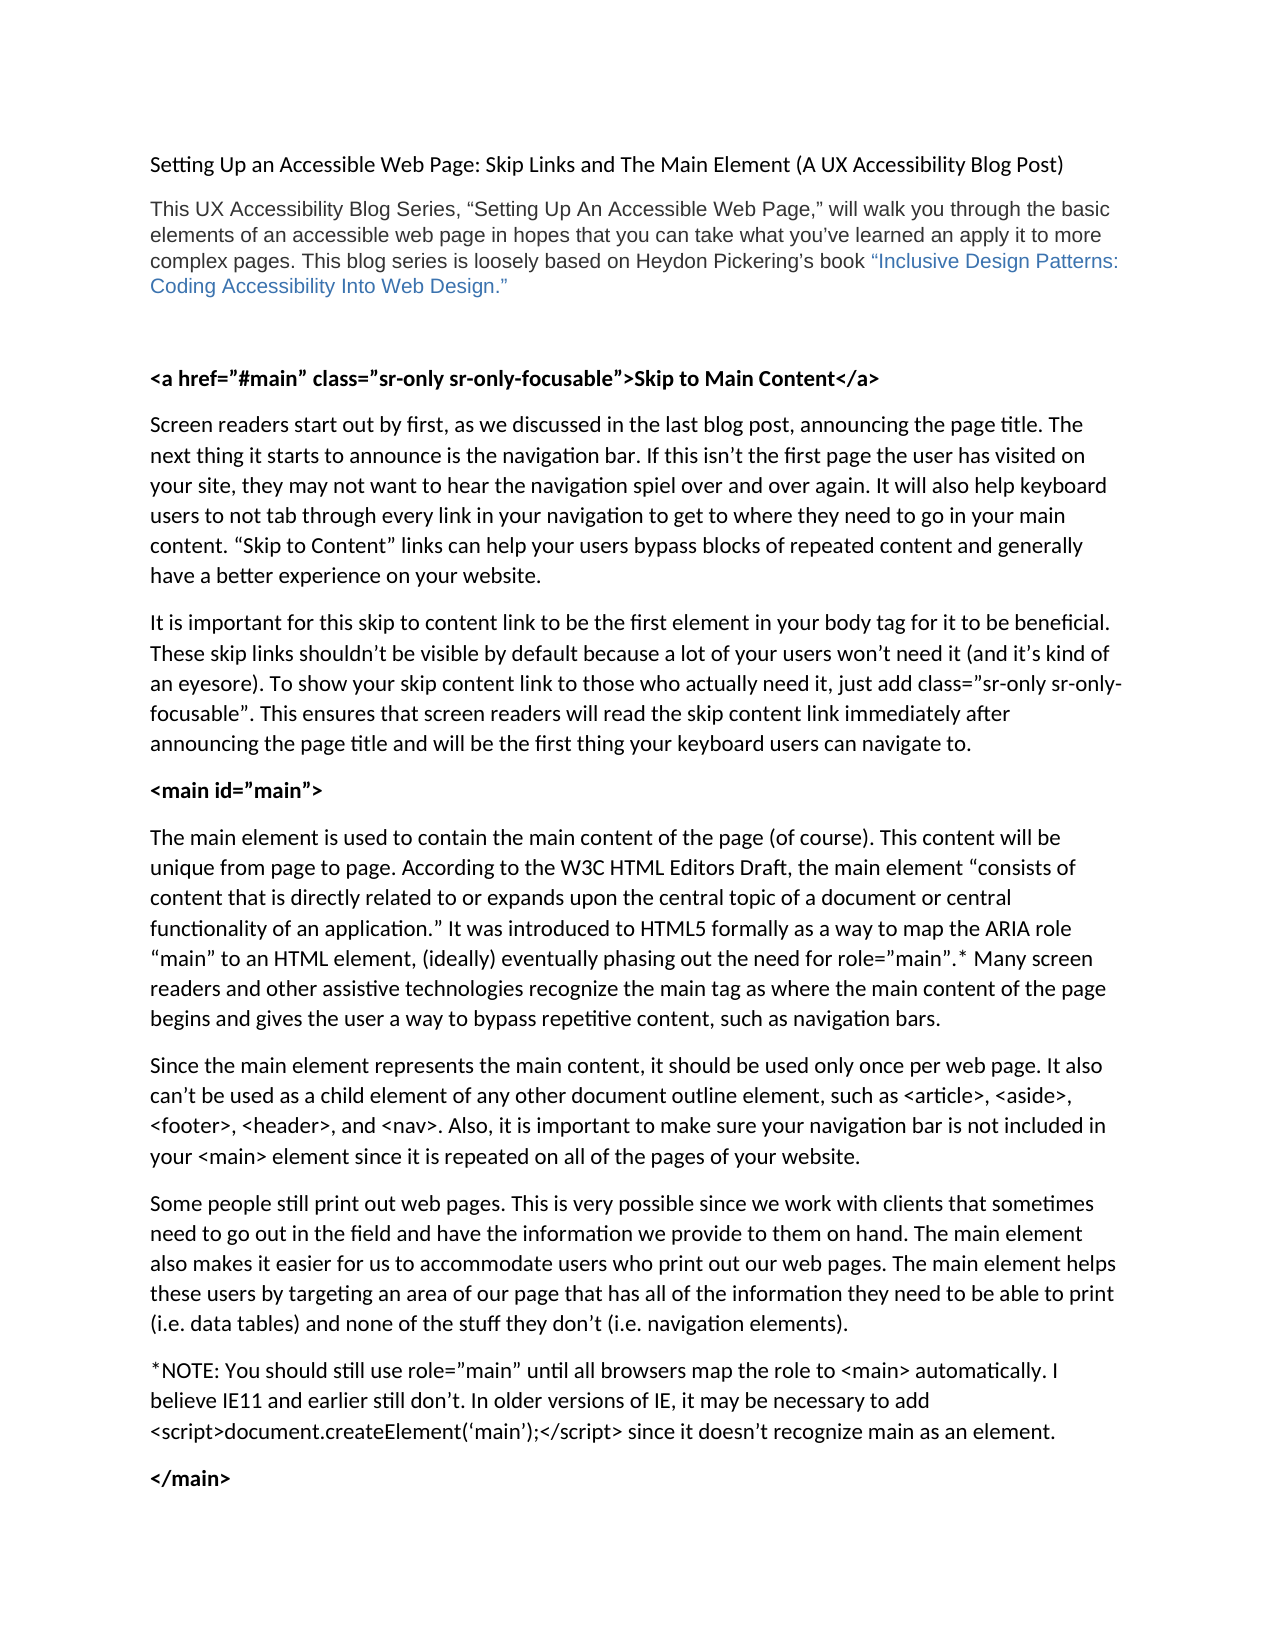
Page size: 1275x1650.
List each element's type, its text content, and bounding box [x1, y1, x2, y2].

text <a href=”#main” class=”sr-only sr-only-focusable”>Skip to Main Content</a> [150, 364, 1125, 392]
text Since the main element represents the main content, it should be used only once per web page. It also can’t be used as a child element of any other document outline element, such as <article>, <aside>, <footer>, <header>, and <nav>. Also, it is important to make sure your navigation bar is not included in your <main> element since it is repeated on all of the pages of your website. [150, 1051, 1125, 1170]
text *NOTE: You should still use role=”main” until all browsers map the role to <main> automatically. I believe IE11 and earlier still don’t. In older versions of IE, it may be necessary to add <script>document.createElement(‘main’);</script> since it doesn’t recognize main as an element. [150, 1356, 1125, 1445]
text This UX Accessibility Blog Series, “Setting Up An Accessible Web Page,” will walk you through the basic elements of an accessible web page in hopes that you can take what you’ve learned an apply it to more complex pages. This blog series is loosely based on Heydon Pickering’s book “Inclusive Design Patterns: Coding Accessibility Into Web Design.” [150, 197, 1125, 298]
text Setting Up an Accessible Web Page: Skip Links and The Main Element (A UX Accessibility Blog Post) [150, 150, 1125, 178]
text Some people still print out web pages. This is very possible since we work with clients that sometimes need to go out in the field and have the information we provide to them on hand. The main element also makes it easier for us to accommodate users who print out our web pages. The main element helps these users by targeting an area of our page that has all of the information they need to be able to print (i.e. data tables) and none of the stuff they don’t (i.e. navigation elements). [150, 1189, 1125, 1338]
text The main element is used to contain the main content of the page (of course). This content will be unique from page to page. According to the W3C HTML Editors Draft, the main element “consists of content that is directly related to or expands upon the central topic of a document or central functionality of an application.” It was introduced to HTML5 formally as a way to map the ARIA role “main” to an HTML element, (ideally) eventually phasing out the need for role=”main”.* Many screen readers and other assistive technologies recognize the main tag as where the main content of the page begins and gives the user a way to bypass repetitive content, such as navigation bars. [150, 823, 1125, 1032]
text Screen readers start out by first, as we discussed in the last blog post, announcing the page title. The next thing it starts to announce is the navigation bar. If this isn’t the first page the user has visited on your site, they may not want to hear the navigation spiel over and over again. It will also help keyboard users to not tab through every link in your navigation to get to where they need to go in your main content. “Skip to Content” links can help your users bypass blocks of repeated content and generally have a better experience on your website. [150, 411, 1125, 590]
text </main> [150, 1464, 1125, 1492]
text It is important for this skip to content link to be the first element in your body tag for it to be beneficial. These skip links shouldn’t be visible by default because a lot of your users won’t need it (and it’s kind of an eyesore). To show your skip content link to those who actually need it, just add class=”sr-only sr-only-focusable”. This ensures that screen readers will read the skip content link immediately after announcing the page title and will be the first thing your keyboard users can navigate to. [150, 608, 1125, 757]
text <main id=”main”> [150, 776, 1125, 804]
